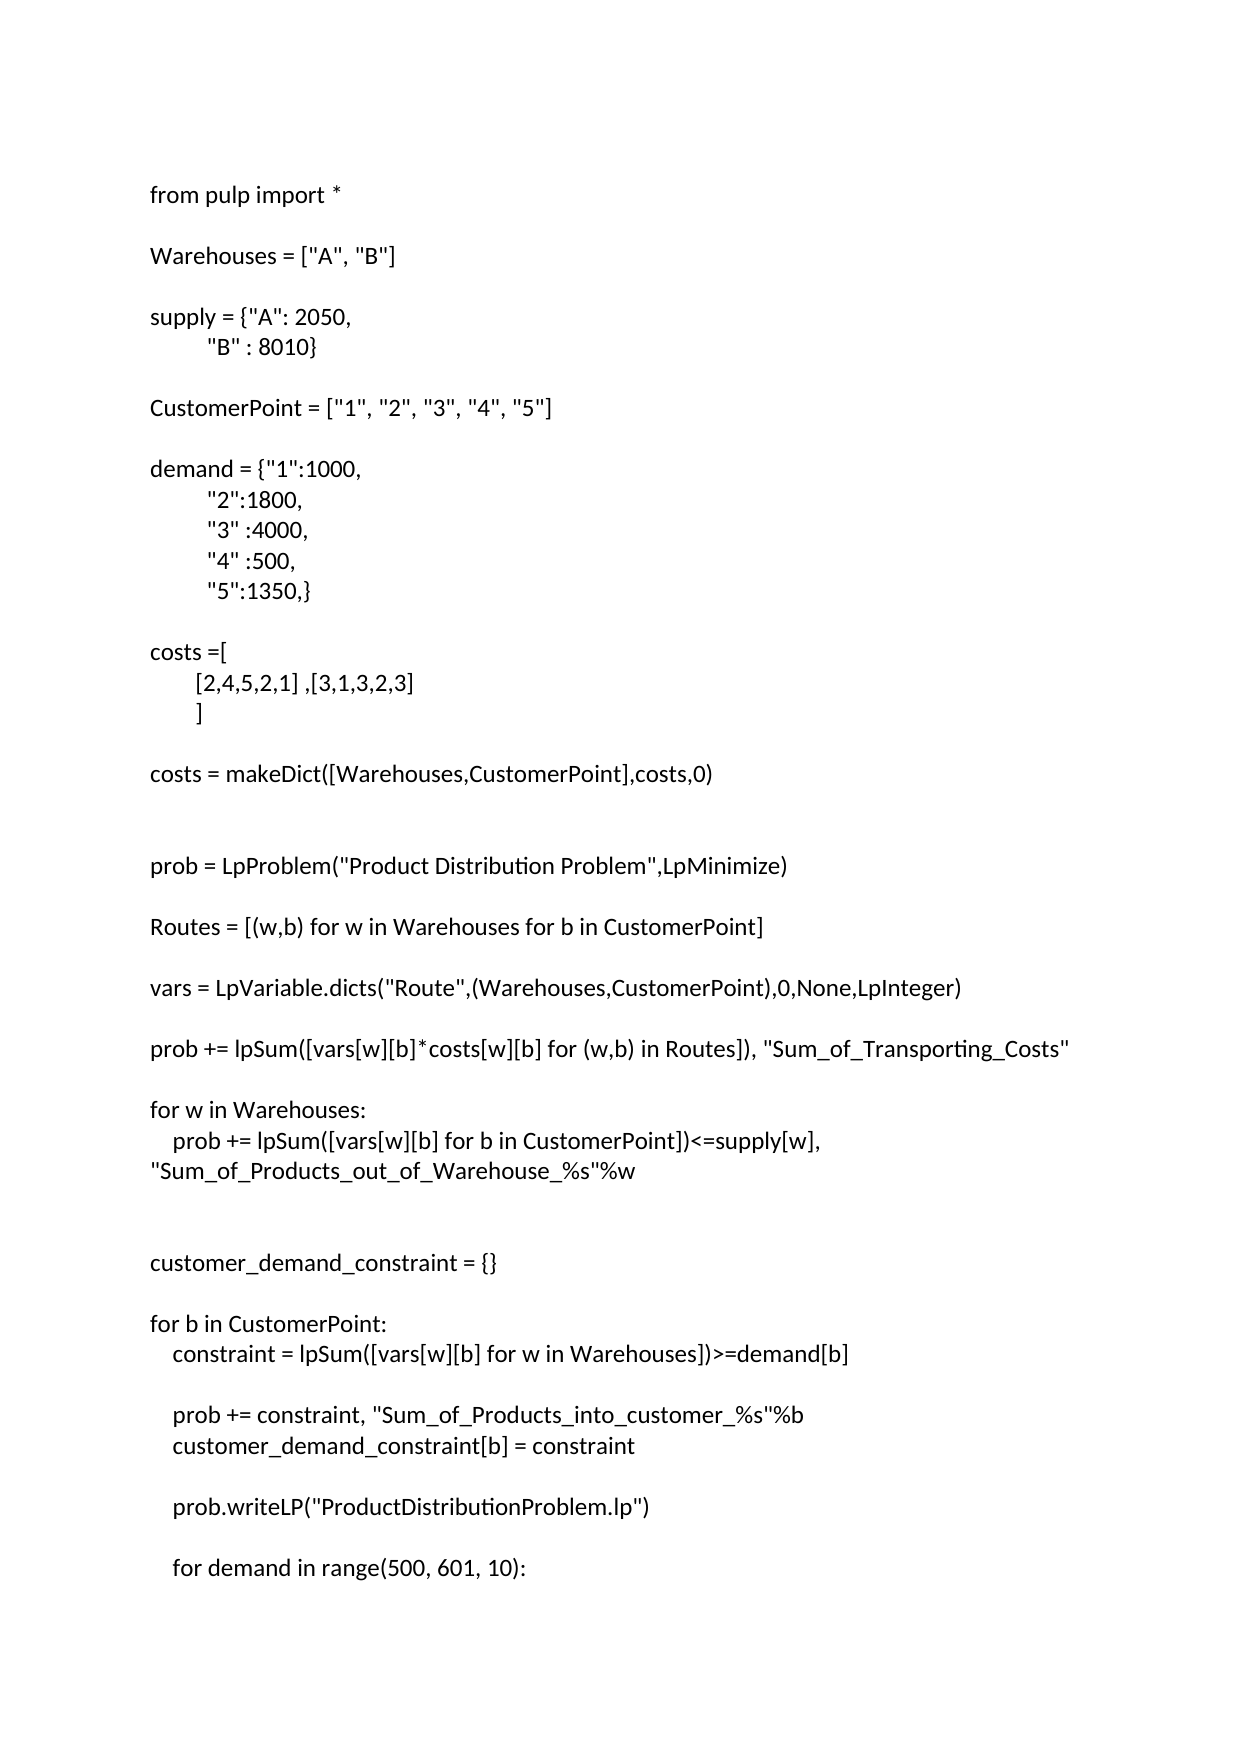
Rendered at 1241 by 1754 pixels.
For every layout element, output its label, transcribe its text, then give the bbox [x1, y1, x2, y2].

text Routes = [(w,b) for w in Warehouses for b in CustomerPoint] [150, 911, 1090, 942]
text vars = LpVariable.dicts("Route",(Warehouses,CustomerPoint),0,None,LpInteger) [150, 972, 1090, 1003]
text constraint = lpSum([vars[w][b] for w in Warehouses])>=demand[b] [150, 1338, 1090, 1369]
text prob += constraint, "Sum_of_Products_into_customer_%s"%b [150, 1399, 1090, 1430]
text prob += lpSum([vars[w][b] for b in CustomerPoint])<=supply[w], "Sum_of_Products_out_of_Warehouse_%s"%w [150, 1125, 1090, 1186]
text "5":1350,} [150, 576, 1090, 606]
text ] [150, 698, 1090, 728]
text costs =[ [150, 637, 1090, 667]
text prob += lpSum([vars[w][b]*costs[w][b] for (w,b) in Routes]), "Sum_of_Transporting_Costs" [150, 1033, 1090, 1064]
text prob = LpProblem("Product Distribution Problem",LpMinimize) [150, 850, 1090, 881]
text for w in Warehouses: [150, 1094, 1090, 1125]
text "3" :4000, [150, 514, 1090, 545]
text CustomerPoint = ["1", "2", "3", "4", "5"] [150, 392, 1090, 423]
text "2":1800, [150, 484, 1090, 514]
text Warehouses = ["A", "B"] [150, 240, 1090, 270]
text from pulp import * [150, 179, 1090, 209]
text costs = makeDict([Warehouses,CustomerPoint],costs,0) [150, 759, 1090, 789]
text "B" : 8010} [150, 331, 1090, 362]
text "4" :500, [150, 545, 1090, 576]
text customer_demand_constraint = {} [150, 1247, 1090, 1277]
text supply = {"A": 2050, [150, 301, 1090, 331]
text prob.writeLP("ProductDistributionProblem.lp") [150, 1491, 1090, 1522]
text customer_demand_constraint[b] = constraint [150, 1430, 1090, 1461]
text for b in CustomerPoint: [150, 1308, 1090, 1338]
text for demand in range(500, 601, 10): [150, 1552, 1090, 1583]
text [2,4,5,2,1] ,[3,1,3,2,3] [150, 667, 1090, 698]
text demand = {"1":1000, [150, 453, 1090, 484]
